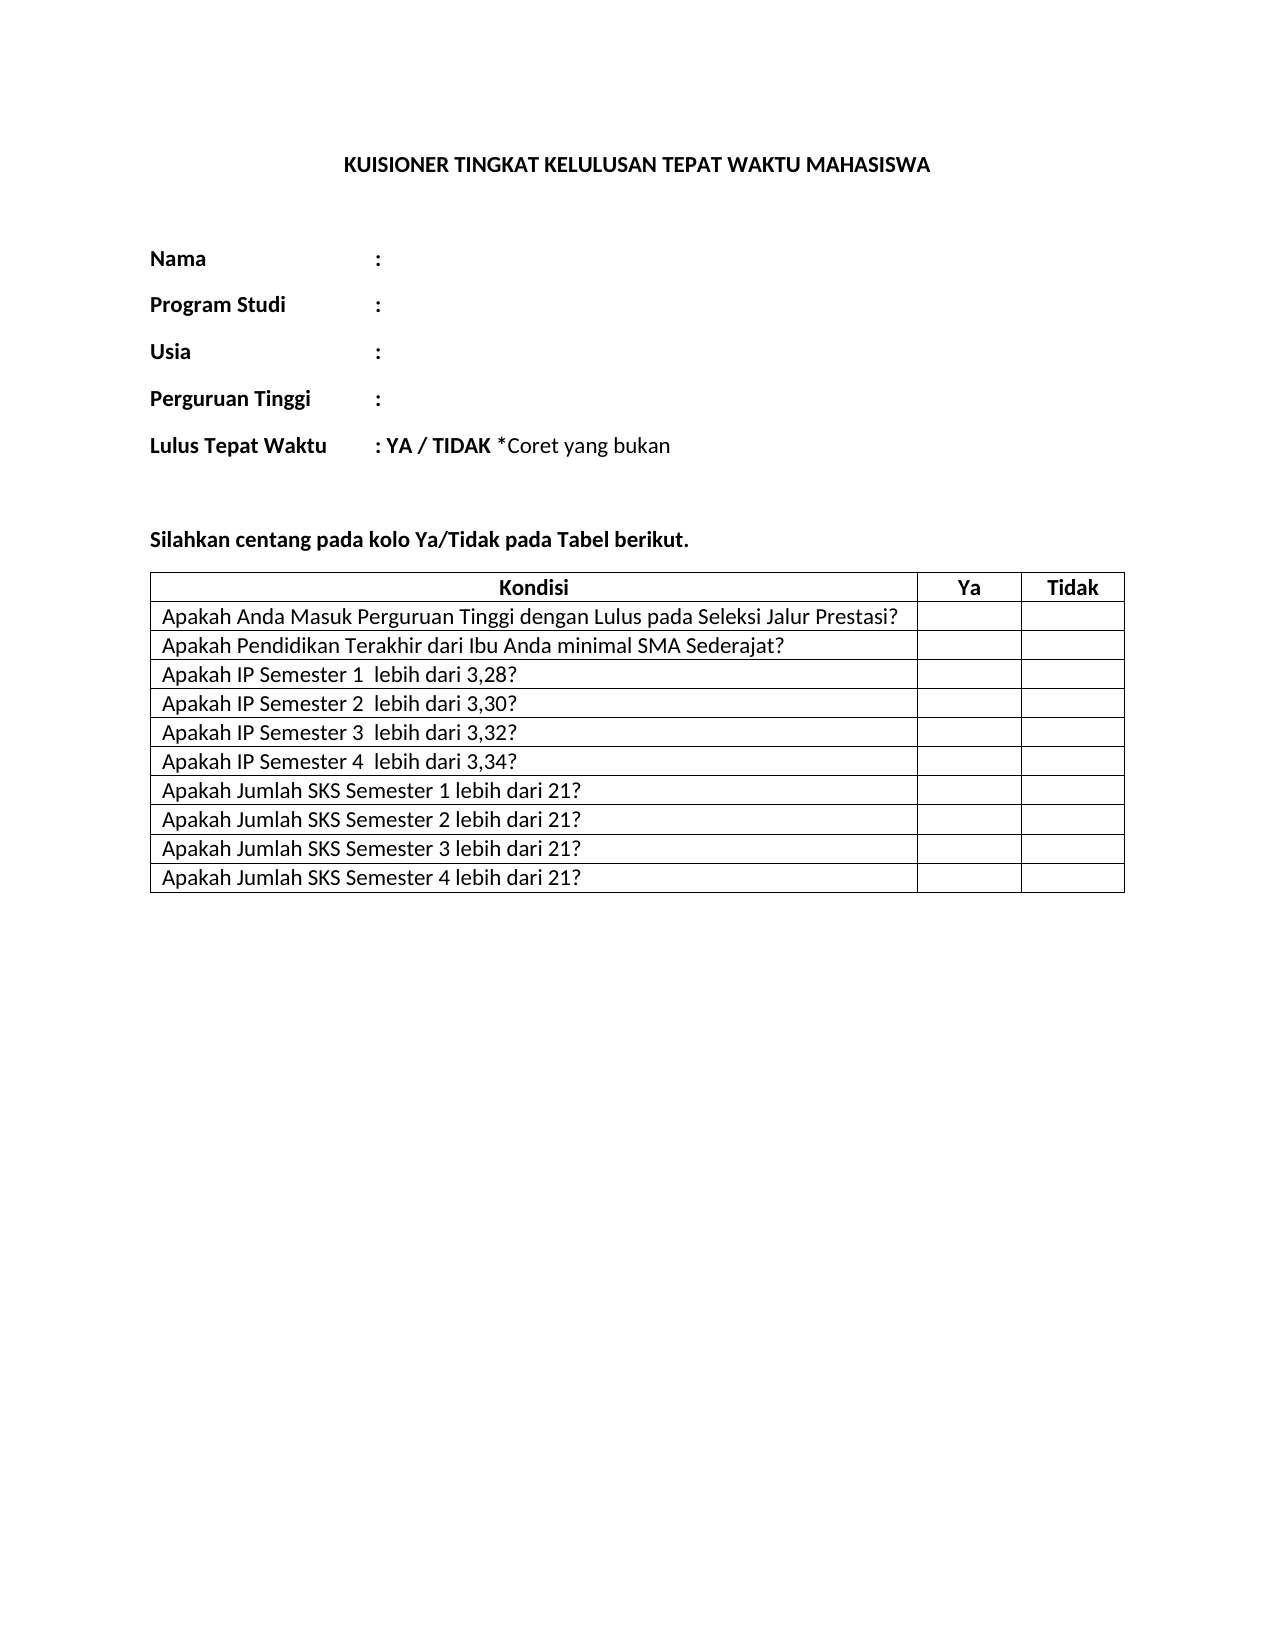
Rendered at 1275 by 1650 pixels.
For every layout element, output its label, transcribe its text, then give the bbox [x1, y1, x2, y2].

table_cell [918, 689, 1021, 717]
table_cell [918, 602, 1021, 630]
table_cell [918, 835, 1021, 862]
table_header Kondisi [151, 573, 917, 601]
table_cell Apakah Jumlah SKS Semester 4 lebih dari 21? [151, 864, 917, 892]
table_cell Apakah IP Semester 4 lebih dari 3,34? [151, 747, 917, 775]
table_cell [918, 864, 1021, 892]
table_cell [918, 805, 1021, 833]
table_cell [1022, 660, 1124, 688]
table_cell [1022, 864, 1124, 892]
text Lulus Tepat Waktu : YA / TIDAK *Coret yang bukan [150, 431, 1125, 459]
table_cell [918, 776, 1021, 804]
table_cell [1022, 805, 1124, 833]
text Program Studi : [150, 291, 1125, 319]
text Perguruan Tinggi : [150, 384, 1125, 412]
table_cell [918, 718, 1021, 746]
table_cell [1022, 631, 1124, 659]
table_cell Apakah Jumlah SKS Semester 2 lebih dari 21? [151, 805, 917, 833]
table_cell [918, 660, 1021, 688]
table_cell [1022, 689, 1124, 717]
table_header Tidak [1022, 573, 1124, 601]
table_header Ya [918, 573, 1021, 601]
table_cell Apakah IP Semester 3 lebih dari 3,32? [151, 718, 917, 746]
table_cell Apakah Jumlah SKS Semester 1 lebih dari 21? [151, 776, 917, 804]
table_cell Apakah Anda Masuk Perguruan Tinggi dengan Lulus pada Seleksi Jalur Prestasi? [151, 602, 917, 630]
text Usia : [150, 337, 1125, 366]
table_cell [918, 631, 1021, 659]
table_cell [1022, 835, 1124, 862]
text Nama : [150, 244, 1125, 272]
table_cell Apakah Pendidikan Terakhir dari Ibu Anda minimal SMA Sederajat? [151, 631, 917, 659]
text KUISIONER TINGKAT KELULUSAN TEPAT WAKTU MAHASISWA [150, 150, 1125, 178]
table_cell Apakah Jumlah SKS Semester 3 lebih dari 21? [151, 835, 917, 862]
table_cell [1022, 776, 1124, 804]
table_cell [1022, 602, 1124, 630]
table_cell [1022, 747, 1124, 775]
table_cell [1022, 718, 1124, 746]
table_cell [918, 747, 1021, 775]
text Silahkan centang pada kolo Ya/Tidak pada Tabel berikut. [150, 525, 1125, 553]
table_cell Apakah IP Semester 2 lebih dari 3,30? [151, 689, 917, 717]
table_cell Apakah IP Semester 1 lebih dari 3,28? [151, 660, 917, 688]
